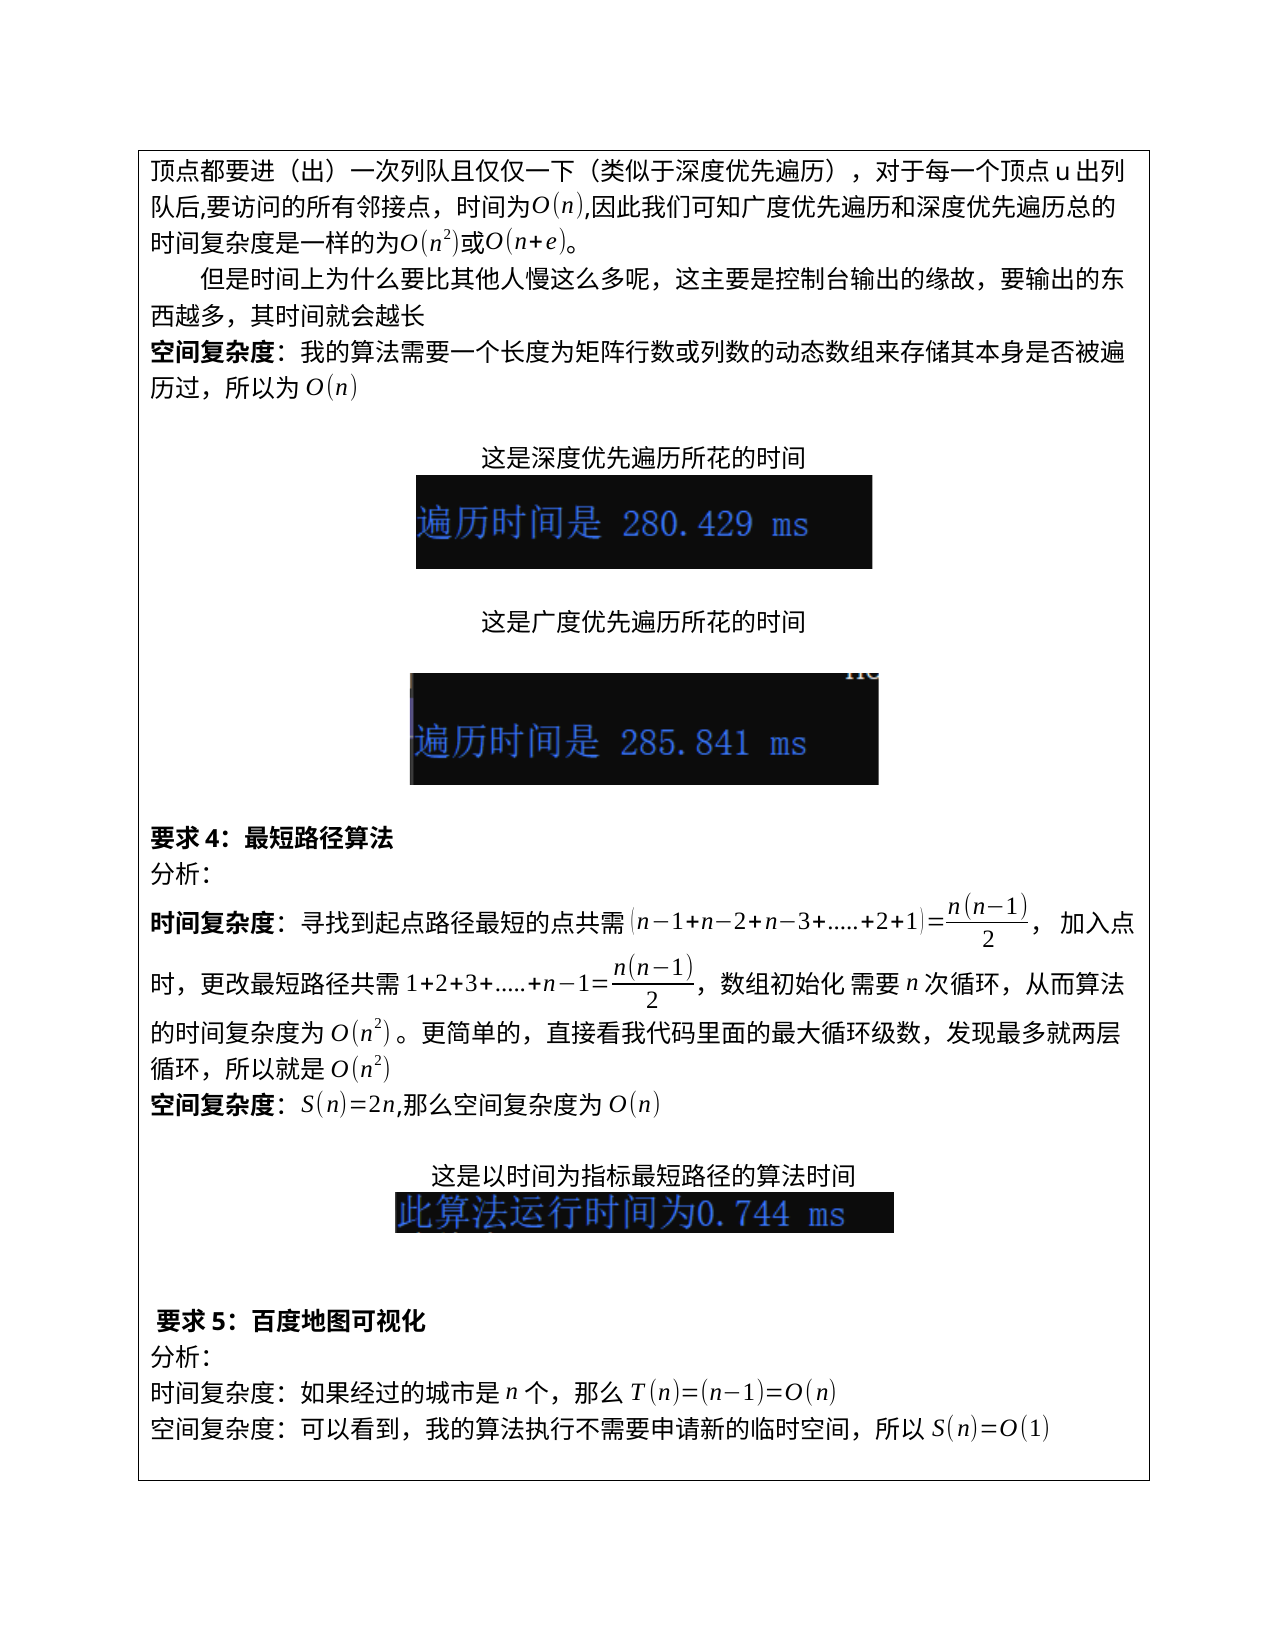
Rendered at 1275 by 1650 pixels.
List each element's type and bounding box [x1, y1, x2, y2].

picture [409, 673, 879, 785]
picture [395, 1192, 894, 1233]
picture [416, 475, 873, 569]
table_cell [139, 151, 1149, 1480]
